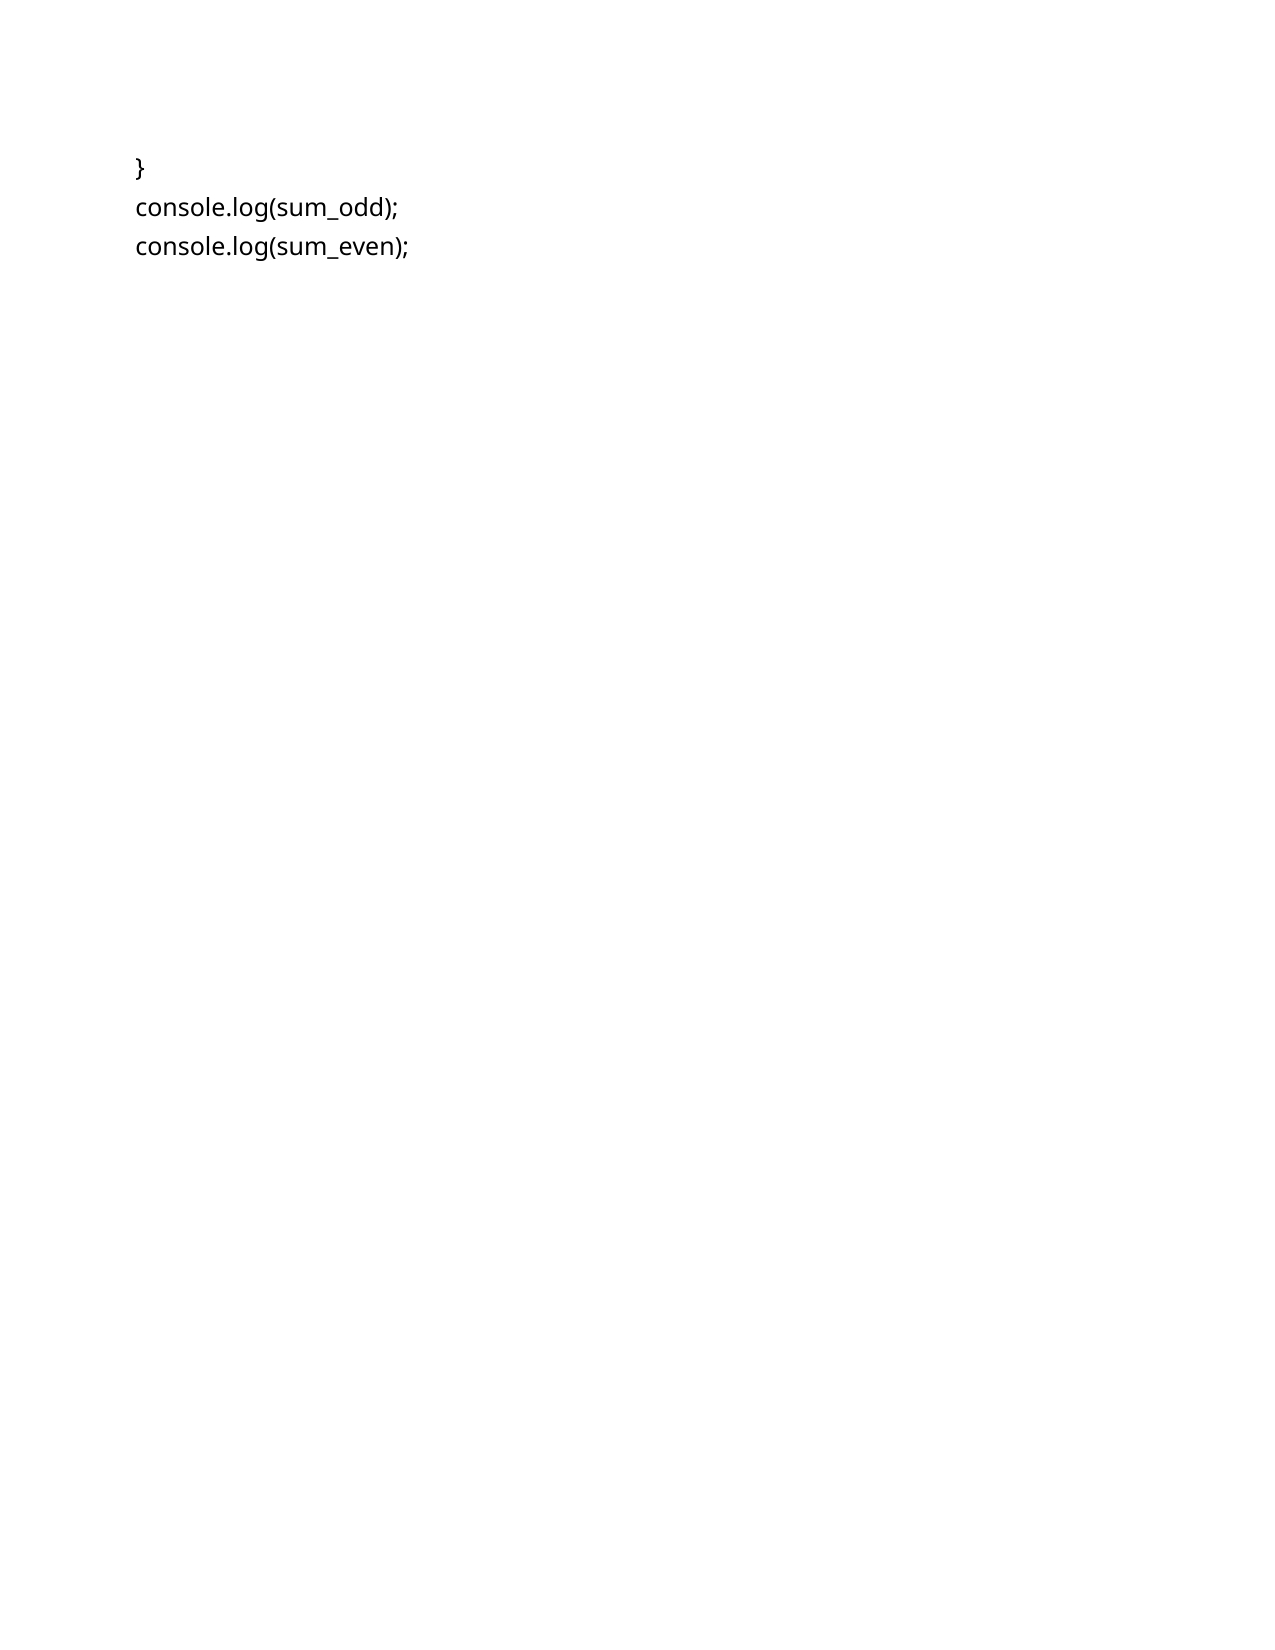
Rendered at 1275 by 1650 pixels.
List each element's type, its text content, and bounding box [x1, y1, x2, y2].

text console.log(sum_odd); [135, 189, 1213, 223]
text console.log(sum_even); [135, 228, 1213, 262]
text } [135, 150, 1213, 184]
